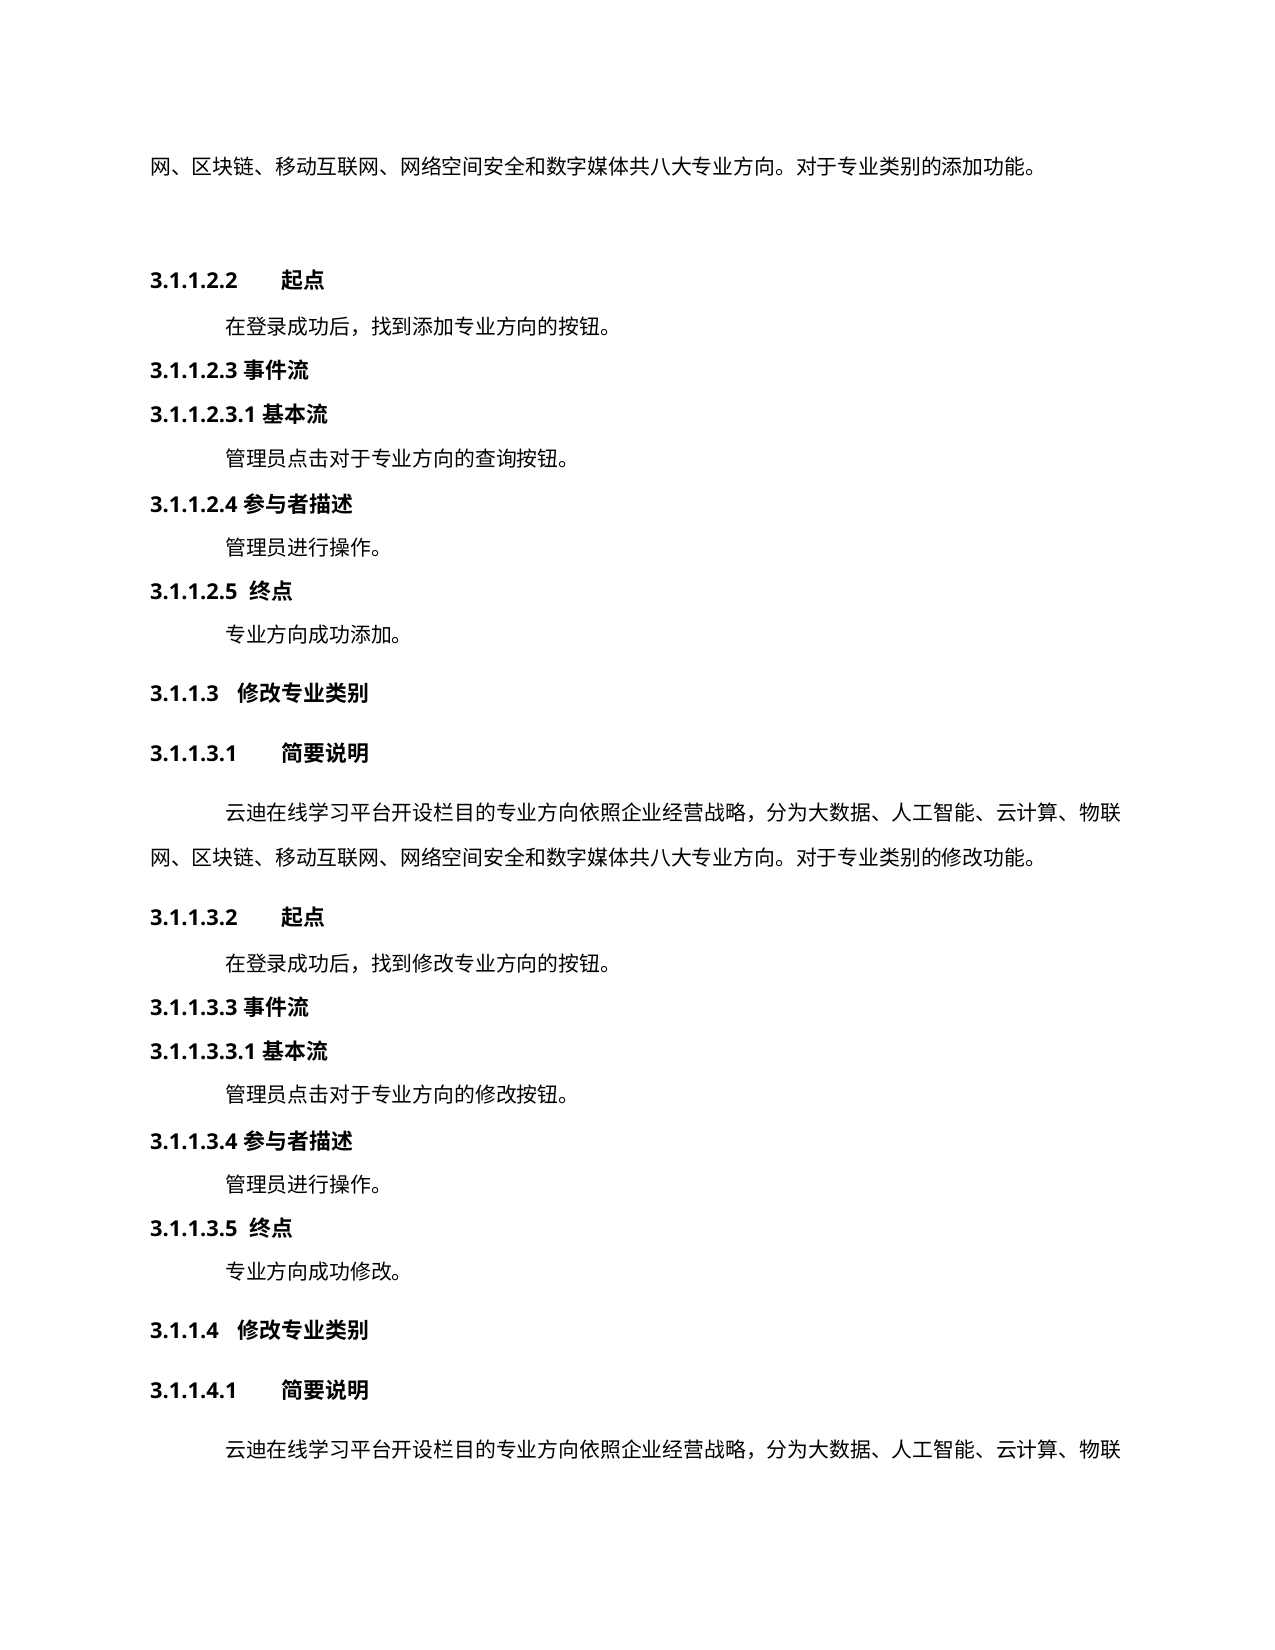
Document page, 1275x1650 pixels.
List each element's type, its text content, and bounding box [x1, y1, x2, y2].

subtitle 修改专业类别 [150, 676, 1125, 708]
text 3.1.1.3.3 事件流 [150, 990, 1125, 1022]
list 管理员点击对于专业方向的查询按钮。 [150, 442, 1125, 472]
subtitle 修改专业类别 [150, 1313, 1125, 1344]
text 3.1.1.3.5 终点 [150, 1211, 1125, 1242]
text 管理员进行操作。 [150, 1168, 1125, 1198]
text 管理员进行操作。 [150, 531, 1125, 562]
text 云迪在线学习平台开设栏目的专业方向依照企业经营战略，分为大数据、人工智能、云计算、物联网、区块链、移动互联网、网络空间安全和数字媒体共八大专业方向。对于专业类别的修改功能。 [150, 796, 1125, 872]
text 3.1.1.2.3 事件流 [150, 353, 1125, 385]
text 在登录成功后，找到添加专业方向的按钮。 [150, 311, 1125, 341]
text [150, 1433, 1125, 1463]
text 3.1.1.3.4 参与者描述 [150, 1124, 1125, 1155]
list 专业方向成功添加。 [150, 618, 1125, 648]
text 简要说明 [150, 736, 1125, 768]
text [150, 150, 1125, 180]
text 简要说明 [150, 1373, 1125, 1404]
text 3.1.1.2.3.1 基本流 [150, 397, 1125, 429]
text 3.1.1.2.5 终点 [150, 574, 1125, 606]
list 专业方向成功修改。 [150, 1255, 1125, 1285]
text 3.1.1.3.3.1 基本流 [150, 1034, 1125, 1066]
list 管理员点击对于专业方向的修改按钮。 [150, 1078, 1125, 1108]
text 起点 [150, 899, 1125, 931]
text 3.1.1.2.4 参与者描述 [150, 487, 1125, 519]
text 在登录成功后，找到修改专业方向的按钮。 [150, 947, 1125, 977]
text 起点 [150, 263, 1125, 295]
